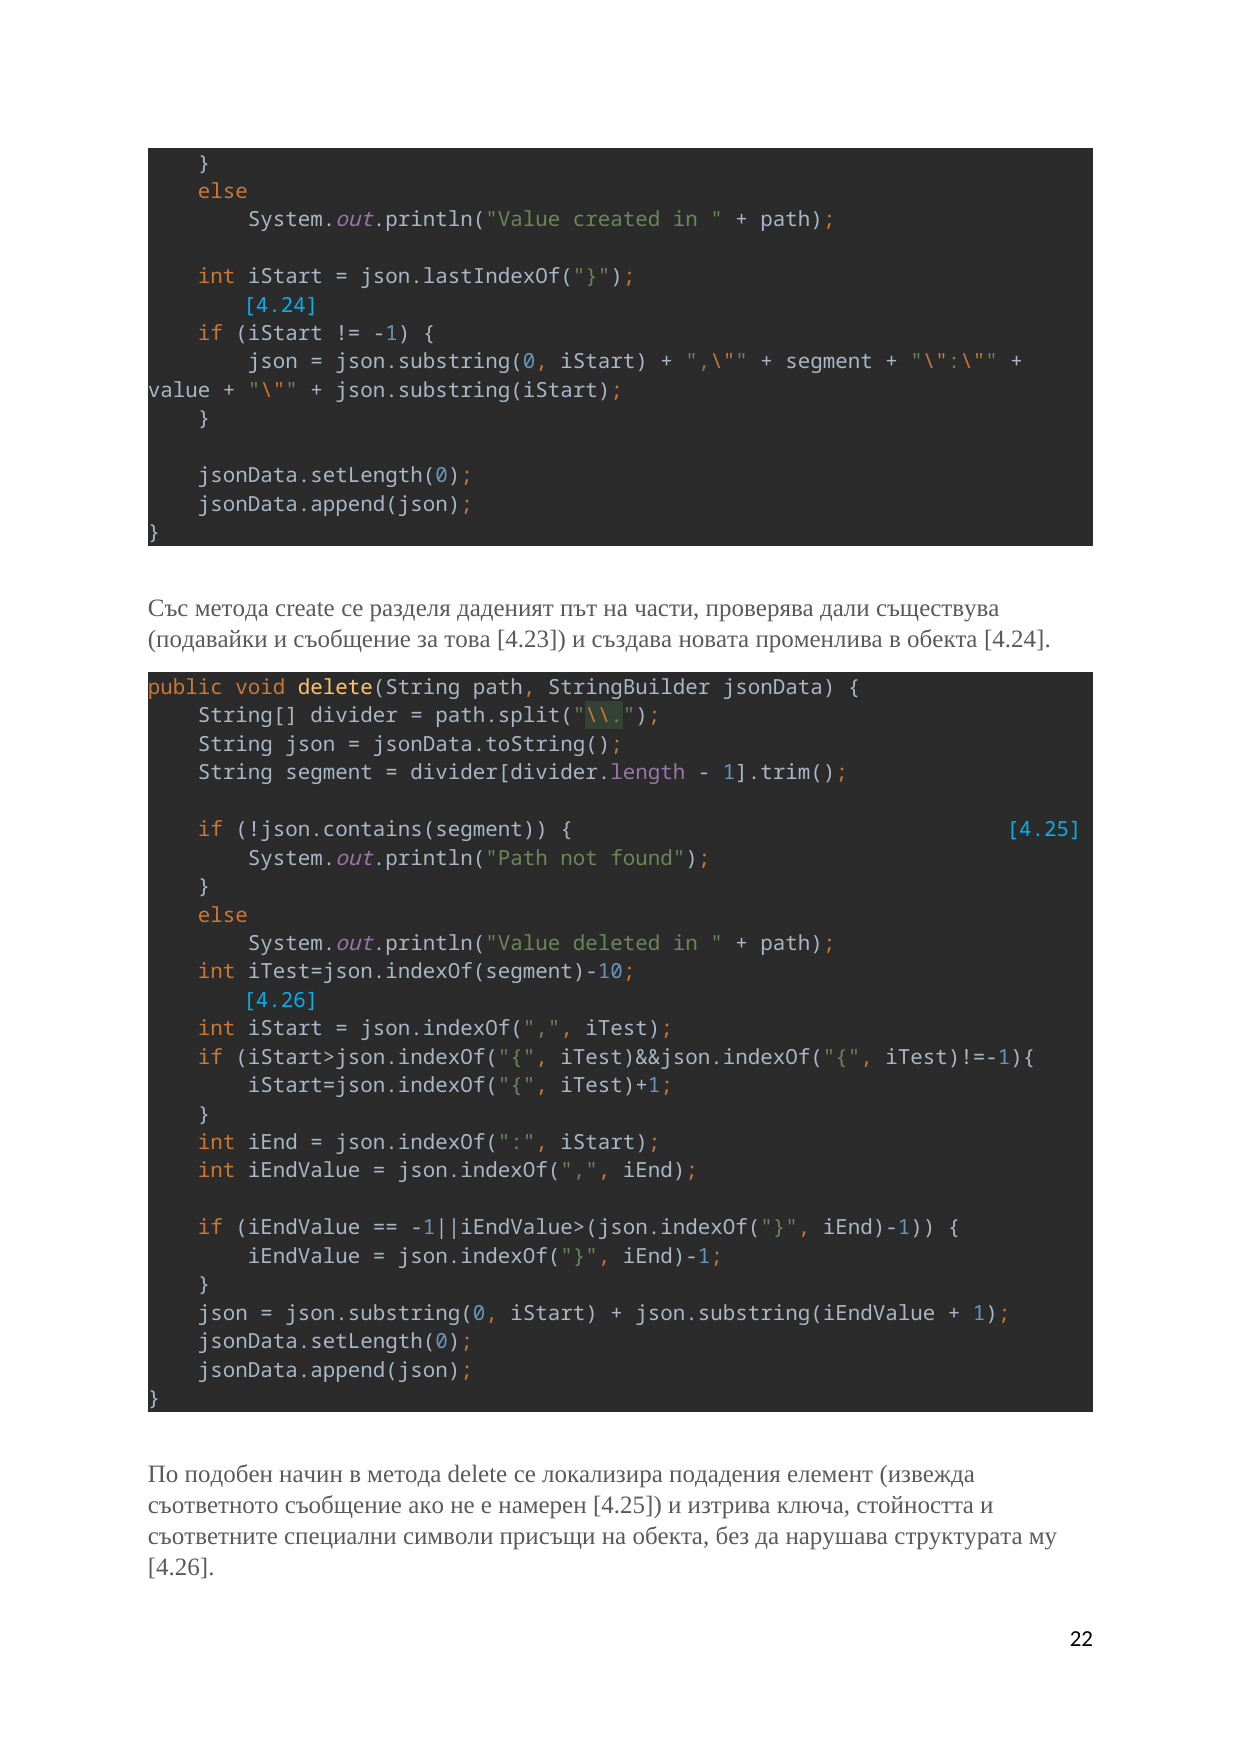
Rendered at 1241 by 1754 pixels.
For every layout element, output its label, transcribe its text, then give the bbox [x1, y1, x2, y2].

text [148, 148, 1093, 546]
text По подобен начин в метода delete се локализира подадения елемент (извежда съответното съобщение ако не е намерен [4.25]) и изтрива ключа, стойността и съответните специални символи присъщи на обекта, без да нарушава структурата му [4.26]. [148, 1459, 1093, 1581]
text Със метода create се разделя даденият път на части, проверява дали съществува (подавайки и съобщение за това [4.23]) и създава новата променлива в обекта [4.24]. [148, 593, 1093, 653]
text public void delete(String path, StringBuilder jsonData) { String[] divider = path.split("\\."); String json = jsonData.toString(); String segment = divider[divider.length - 1].trim(); if (!json.contains(segment)) { [4.25] System.out.println("Path not found"); } else System.out.println("Value deleted in " + path); int iTest=json.indexOf(segment)-10; [4.26] int iStart = json.indexOf(",", iTest); if (iStart>json.indexOf("{", iTest)&&json.indexOf("{", iTest)!=-1){ iStart=json.indexOf("{", iTest)+1; } int iEnd = json.indexOf(":", iStart); int iEndValue = json.indexOf(",", iEnd); if (iEndValue == -1||iEndValue>(json.indexOf("}", iEnd)-1)) { iEndValue = json.indexOf("}", iEnd)-1; } json = json.substring(0, iStart) + json.substring(iEndValue + 1); jsonData.setLength(0); jsonData.append(json); } [148, 672, 1093, 1412]
